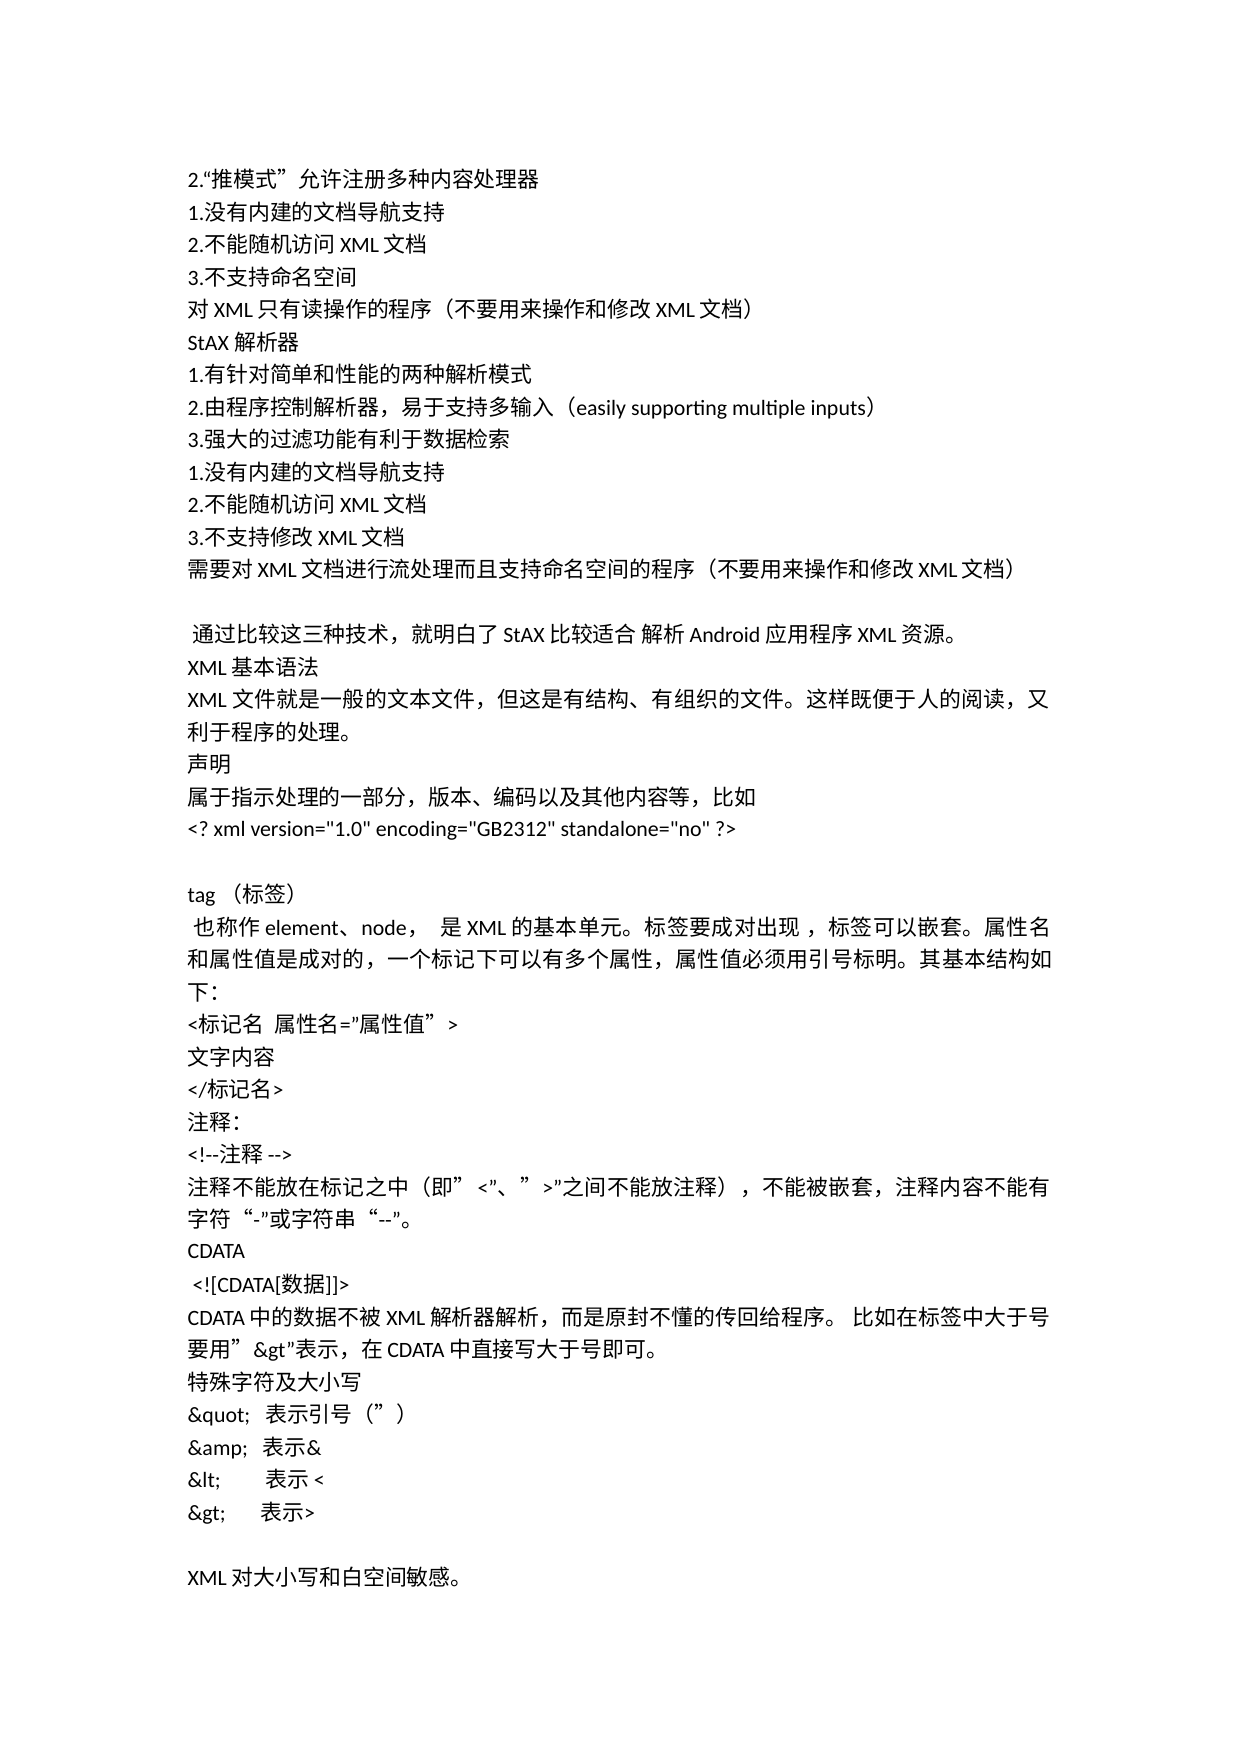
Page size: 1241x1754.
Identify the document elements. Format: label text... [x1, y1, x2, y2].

text &quot; 表示引号（”） [187, 1397, 1053, 1429]
text 2.“推模式”允许注册多种内容处理器 [187, 162, 1053, 194]
text 需要对XML文档进行流处理而且支持命名空间的程序（不要用来操作和修改XML文档） [187, 552, 1053, 584]
text XML 基本语法 [187, 649, 1053, 682]
text 特殊字符及大小写 [187, 1364, 1053, 1397]
text 也称作element、node， 是XML的基本单元。标签要成对出现 ，标签可以嵌套。属性名和属性值是成对的，一个标记下可以有多个属性，属性值必须用引号标明。其基本结构如下： [187, 909, 1053, 1007]
text CDATA [187, 1234, 1053, 1267]
text XML 文件就是一般的文本文件，但这是有结构、有组织的文件。这样既便于人的阅读，又利于程序的处理。 [187, 682, 1053, 747]
text </标记名> [187, 1072, 1053, 1104]
text 1.没有内建的文档导航支持 [187, 194, 1053, 227]
text 3.不支持修改XML文档 [187, 519, 1053, 552]
text &amp; 表示& [187, 1429, 1053, 1462]
text 注释不能放在标记之中（即”<”、”>”之间不能放注释），不能被嵌套，注释内容不能有 字符“-”或字符串“--”。 [187, 1169, 1053, 1234]
text StAX 解析器 [187, 324, 1053, 357]
text 属于指示处理的一部分，版本、编码以及其他内容等，比如 [187, 779, 1053, 812]
text 1.没有内建的文档导航支持 [187, 454, 1053, 487]
text 通过比较这三种技术，就明白了StAX比较适合 解析Android 应用程序XML 资源。 [187, 617, 1053, 649]
text <![CDATA[数据]]> [187, 1267, 1053, 1299]
text CDATA中的数据不被XML解析器解析，而是原封不懂的传回给程序。 比如在标签中大于号要用”&gt”表示，在CDATA中直接写大于号即可。 [187, 1299, 1053, 1364]
text 注释： [187, 1104, 1053, 1137]
text <? xml version="1.0" encoding="GB2312" standalone="no" ?> [187, 812, 1053, 844]
text 3.强大的过滤功能有利于数据检索 [187, 422, 1053, 454]
text 声明 [187, 747, 1053, 779]
text tag （标签） [187, 877, 1053, 909]
text 3.不支持命名空间 [187, 259, 1053, 292]
text 2.不能随机访问XML文档 [187, 487, 1053, 519]
text 2.不能随机访问XML文档 [187, 227, 1053, 259]
text 1.有针对简单和性能的两种解析模式 [187, 357, 1053, 389]
text &gt; 表示> [187, 1494, 1053, 1527]
text 2.由程序控制解析器，易于支持多输入（easily supporting multiple inputs） [187, 389, 1053, 422]
text 文字内容 [187, 1039, 1053, 1072]
text <标记名 属性名=”属性值”> [187, 1007, 1053, 1039]
text XML 对大小写和白空间敏感。 [187, 1559, 1053, 1592]
text <!--注释 --> [187, 1137, 1053, 1169]
text 对XML只有读操作的程序（不要用来操作和修改XML文档） [187, 292, 1053, 324]
text &lt; 表示 < [187, 1462, 1053, 1494]
